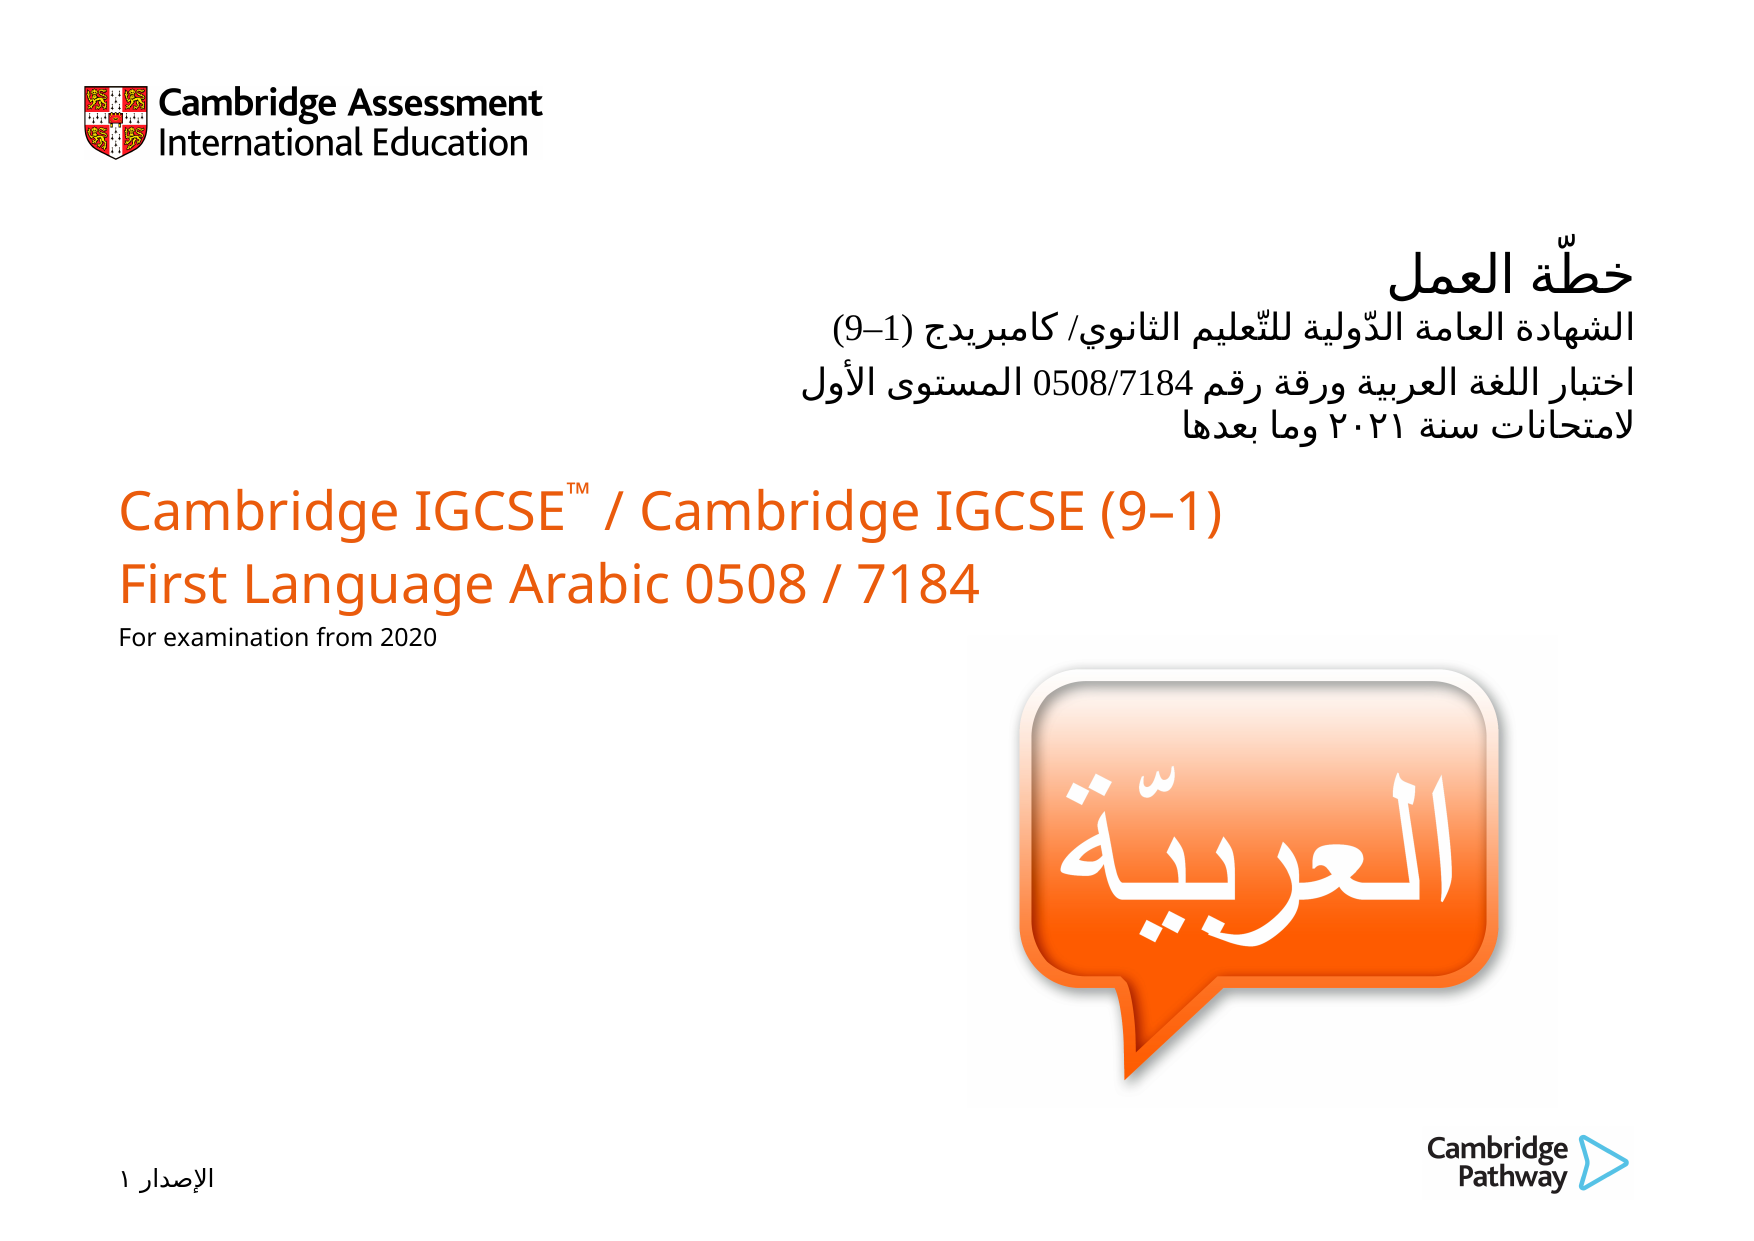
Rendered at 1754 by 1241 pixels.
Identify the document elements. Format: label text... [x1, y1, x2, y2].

text اختبار اللغة العربية ورقة رقم 0508/7184 المستوى الأول [118, 361, 1636, 404]
text لامتحانات سنة ٢٠٢١ وما بعدها [118, 404, 1636, 447]
picture [1422, 1126, 1635, 1200]
text Cambridge IGCSE™ / Cambridge IGCSE (9–1) [118, 472, 1636, 546]
text For examination from 2020 [118, 619, 1636, 653]
picture [967, 635, 1558, 1108]
text خطّة العمل [118, 243, 1636, 305]
text الشهادة العامة الدّولية للتّعليم الثانوي/ كامبريدج (1–9) [118, 305, 1636, 348]
text First Language Arabic 0508 / 7184 [118, 546, 1636, 619]
picture [84, 86, 543, 160]
